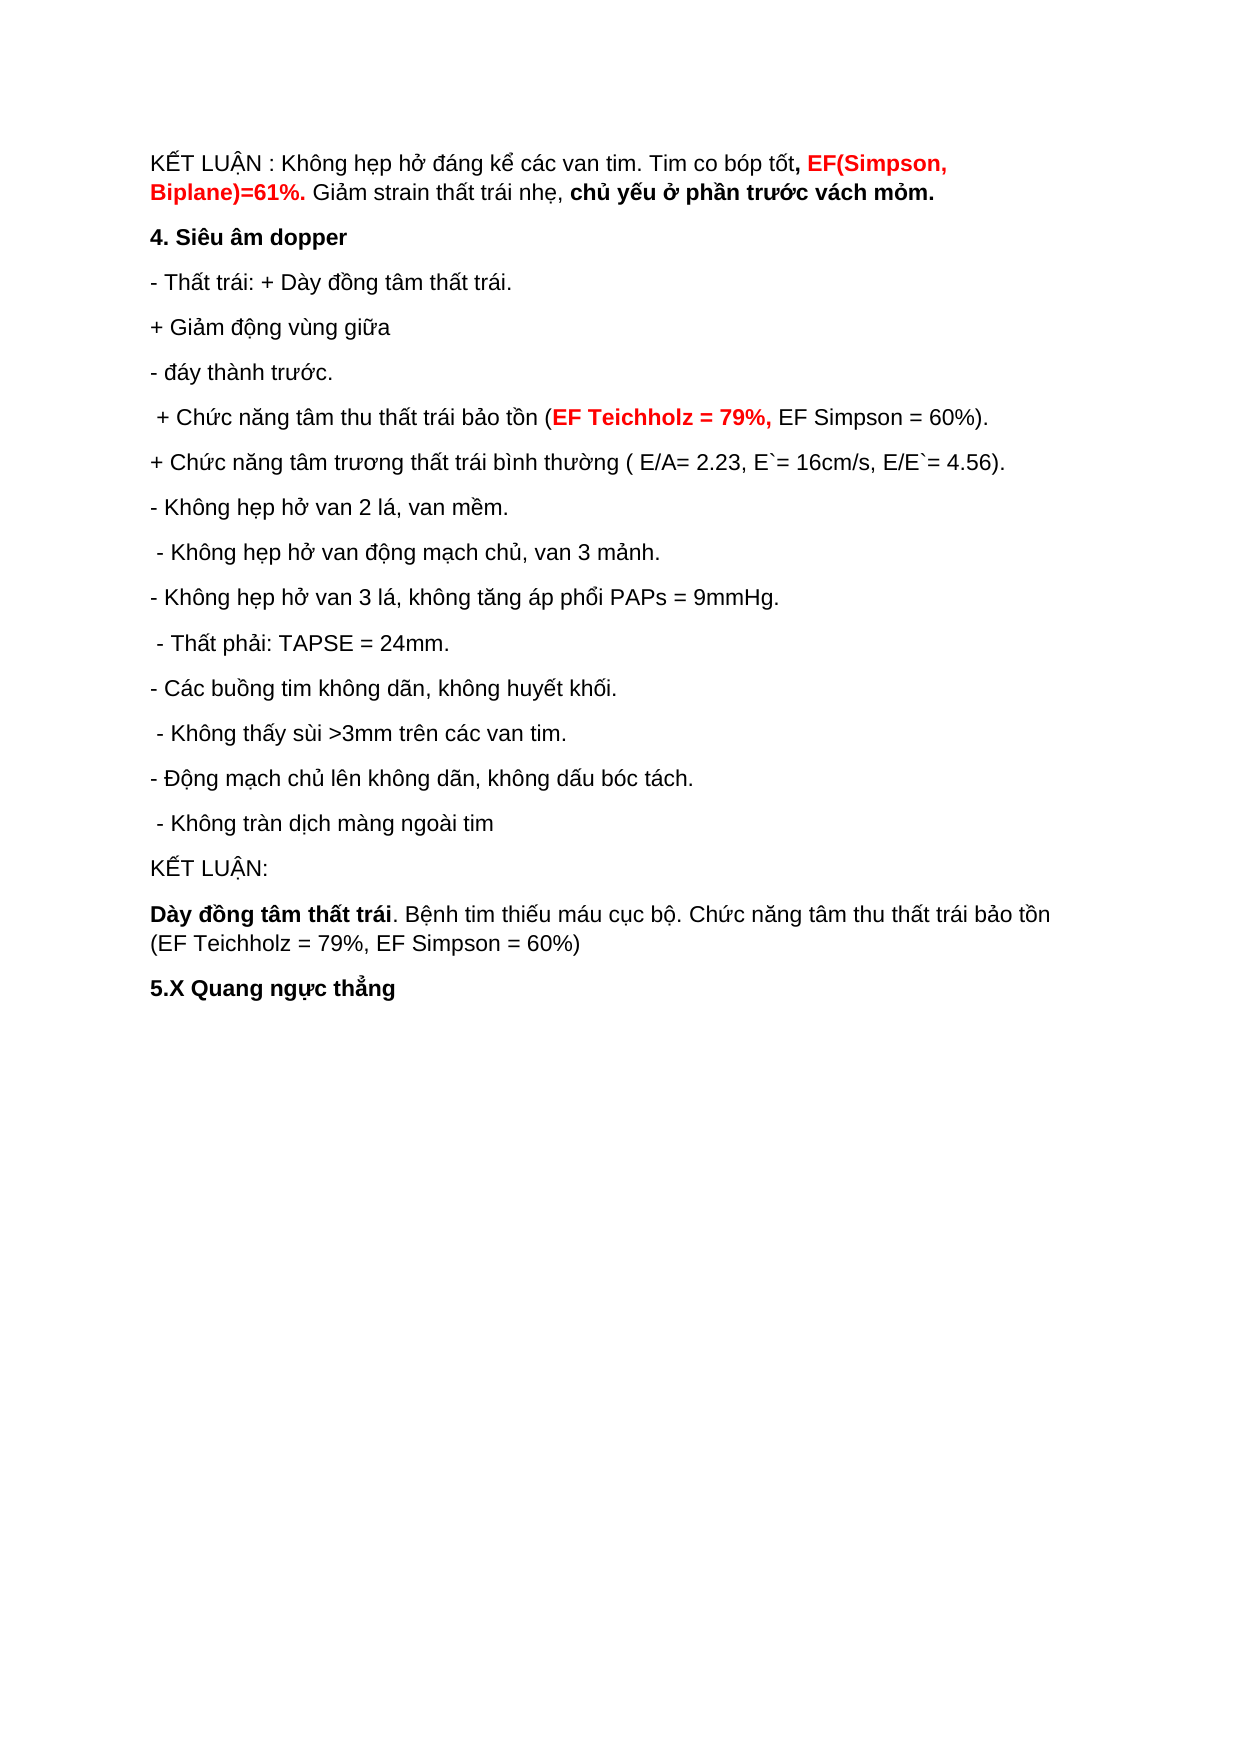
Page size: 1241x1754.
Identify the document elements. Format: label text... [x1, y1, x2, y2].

text - Không tràn dịch màng ngoài tim [150, 810, 1090, 836]
text 5.X Quang ngực thẳng [150, 975, 1090, 1002]
text - Không hẹp hở van động mạch chủ, van 3 mảnh. [150, 539, 1090, 566]
text + Chức năng tâm thu thất trái bảo tồn (EF Teichholz = 79%, EF Simpson = 60%). [150, 404, 1090, 430]
text - Không hẹp hở van 2 lá, van mềm. [150, 494, 1090, 521]
text - Không thấy sùi >3mm trên các van tim. [150, 720, 1090, 746]
text - Thất trái: + Dày đồng tâm thất trái. [150, 269, 1090, 295]
text + Giảm động vùng giữa [150, 314, 1090, 340]
text - Không hẹp hở van 3 lá, không tăng áp phổi PAPs = 9mmHg. [150, 584, 1090, 611]
text - Động mạch chủ lên không dãn, không dấu bóc tách. [150, 765, 1090, 791]
text - Thất phải: TAPSE = 24mm. [150, 629, 1090, 656]
text 4. Siêu âm dopper [150, 223, 1090, 250]
text KẾT LUẬN: [150, 855, 1090, 881]
text - Các buồng tim không dãn, không huyết khối. [150, 674, 1090, 701]
text KẾT LUẬN : Không hẹp hở đáng kể các van tim. Tim co bóp tốt, EF(Simpson, Biplane)=61%. Giảm strain thất trái nhẹ, chủ yếu ở phần trước vách mỏm. [150, 150, 1090, 205]
text Dày đồng tâm thất trái. Bệnh tim thiếu máu cục bộ. Chức năng tâm thu thất trái bảo tồn (EF Teichholz = 79%, EF Simpson = 60%) [150, 900, 1090, 957]
text - đáy thành trước. [150, 359, 1090, 385]
text + Chức năng tâm trương thất trái bình thường ( E/A= 2.23, E`= 16cm/s, E/E`= 4.56). [150, 449, 1090, 475]
